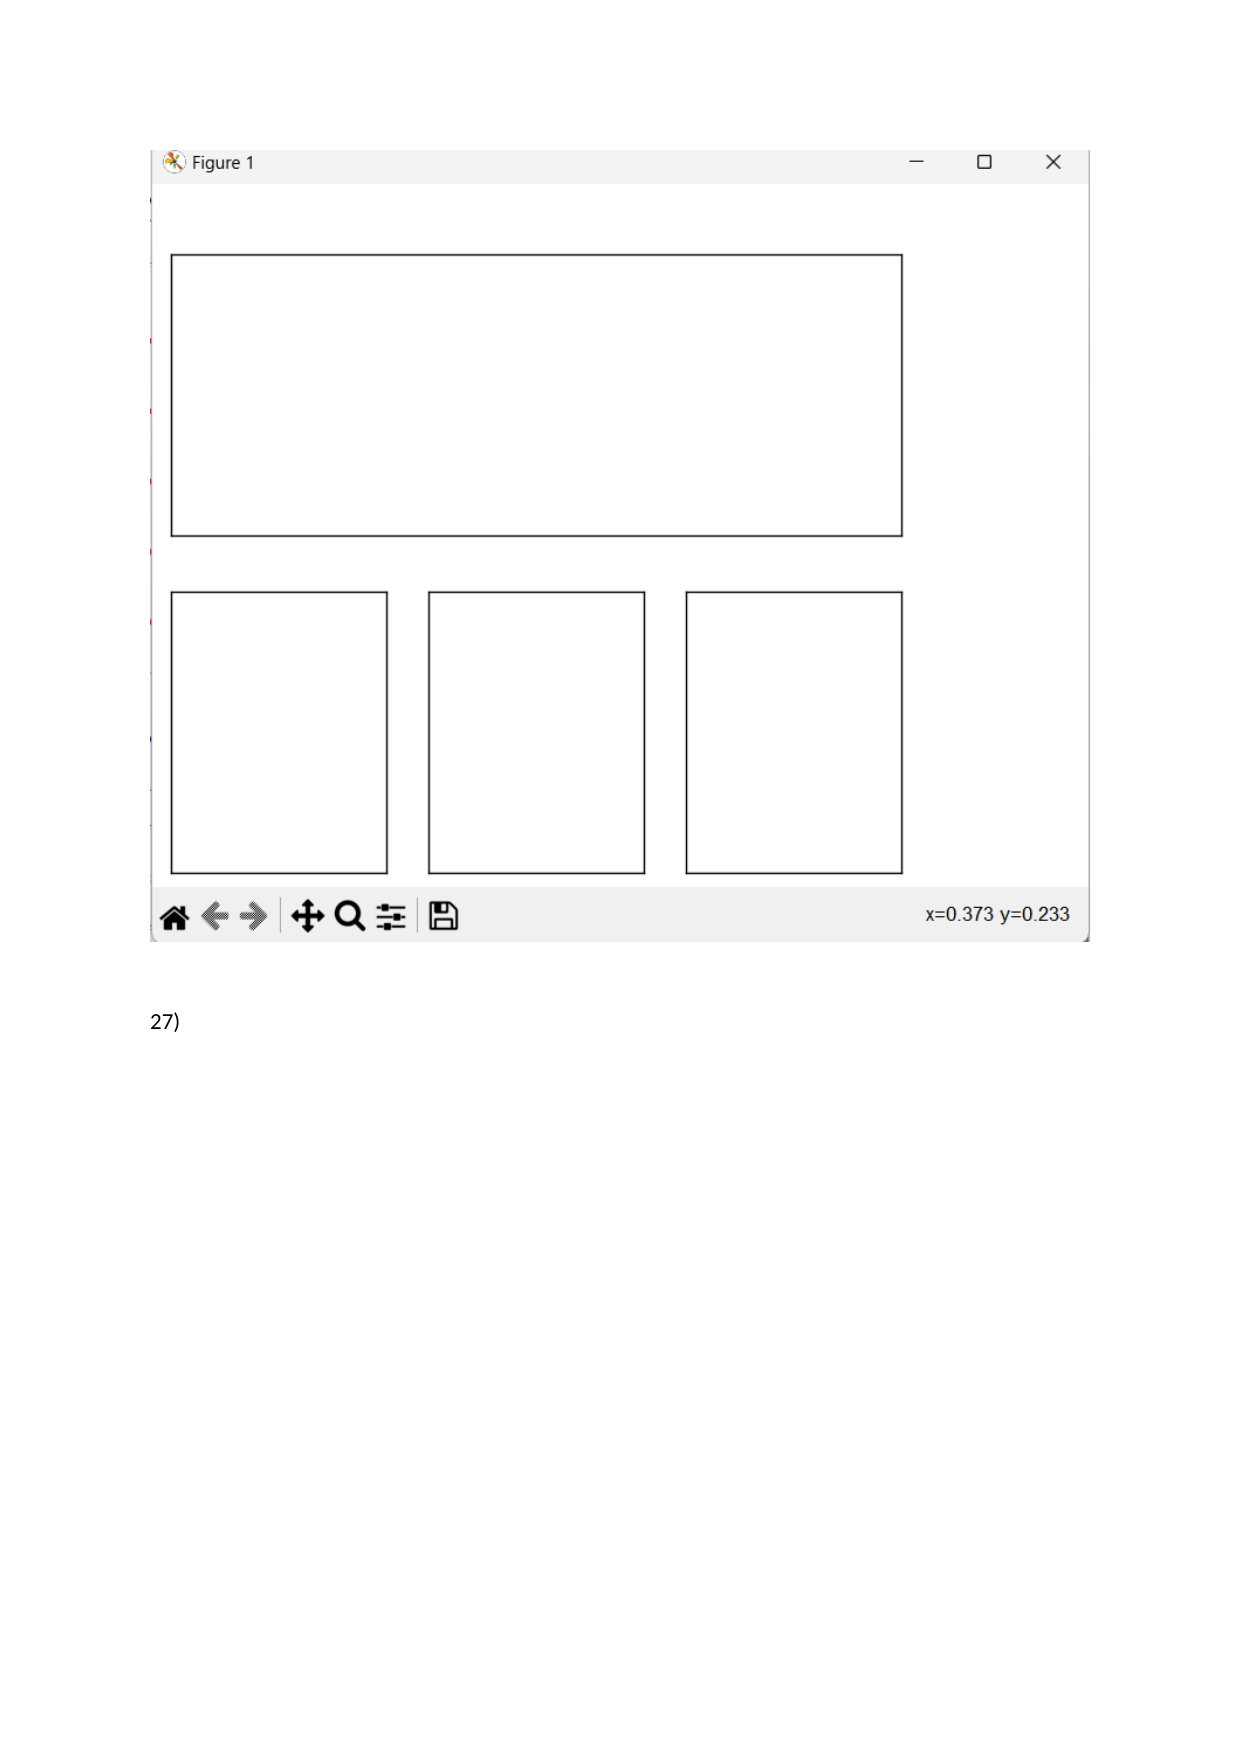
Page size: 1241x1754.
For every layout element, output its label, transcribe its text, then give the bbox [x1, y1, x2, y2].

picture [150, 150, 1091, 942]
text 27) [150, 1007, 1090, 1035]
